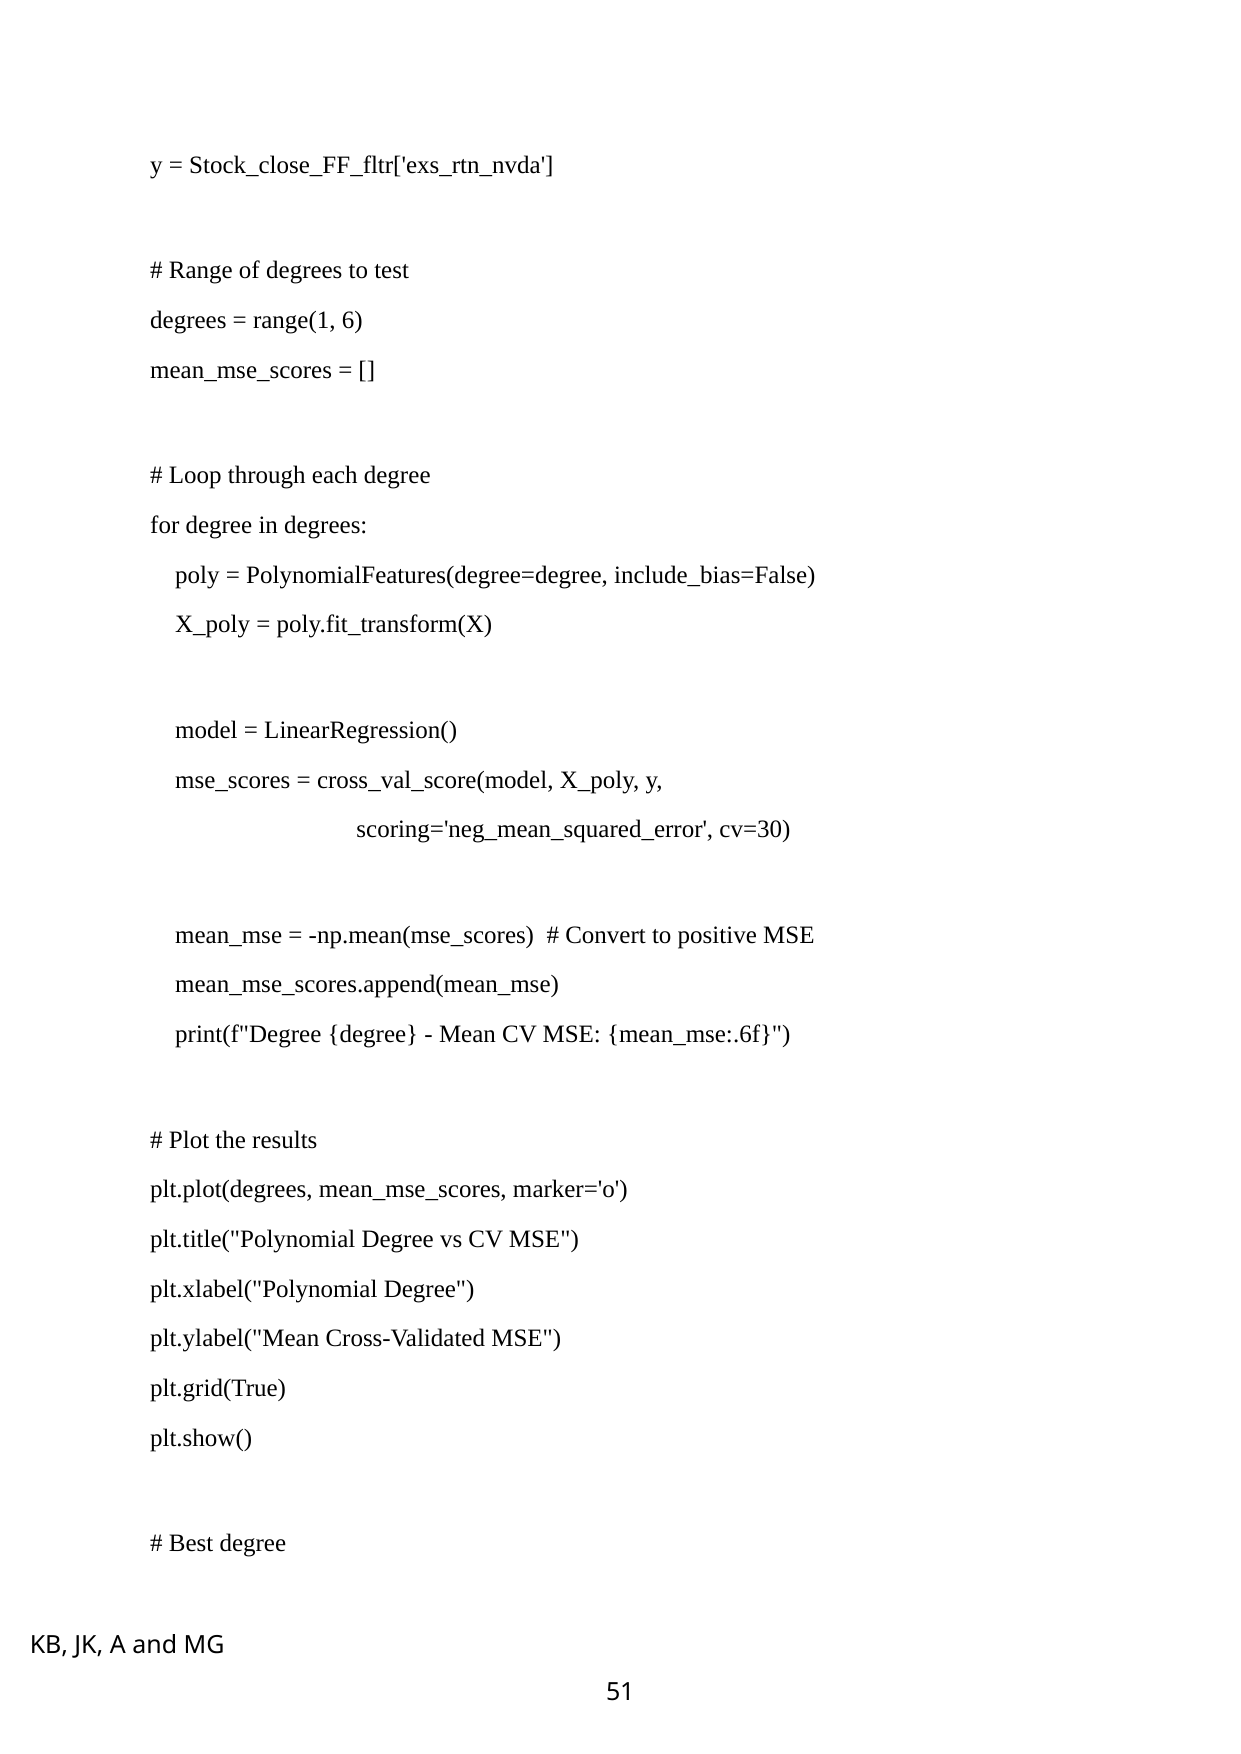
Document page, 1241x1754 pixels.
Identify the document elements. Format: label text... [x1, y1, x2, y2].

text plt.title("Polynomial Degree vs CV MSE") [150, 1224, 1090, 1253]
text y = Stock_close_FF_fltr['exs_rtn_nvda'] [150, 150, 1090, 179]
text plt.show() [150, 1423, 1090, 1452]
text plt.xlabel("Polynomial Degree") [150, 1274, 1090, 1303]
text # Best degree [150, 1528, 1090, 1557]
text plt.ylabel("Mean Cross-Validated MSE") [150, 1323, 1090, 1352]
text X_poly = poly.fit_transform(X) [150, 609, 1090, 638]
text scoring='neg_mean_squared_error', cv=30) [150, 814, 1090, 843]
text # Range of degrees to test [150, 256, 1090, 284]
text model = LinearRegression() [150, 715, 1090, 744]
text mean_mse_scores.append(mean_mse) [150, 969, 1090, 998]
text print(f"Degree {degree} - Mean CV MSE: {mean_mse:.6f}") [150, 1019, 1090, 1048]
text # Plot the results [150, 1125, 1090, 1153]
text mean_mse = -np.mean(mse_scores) # Convert to positive MSE [150, 920, 1090, 949]
text degrees = range(1, 6) [150, 305, 1090, 334]
text plt.grid(True) [150, 1373, 1090, 1402]
text # Loop through each degree [150, 460, 1090, 489]
text poly = PolynomialFeatures(degree=degree, include_bias=False) [150, 560, 1090, 588]
text plt.plot(degrees, mean_mse_scores, marker='o') [150, 1174, 1090, 1203]
text mse_scores = cross_val_score(model, X_poly, y, [150, 765, 1090, 793]
text for degree in degrees: [150, 510, 1090, 539]
text mean_mse_scores = [] [150, 355, 1090, 384]
